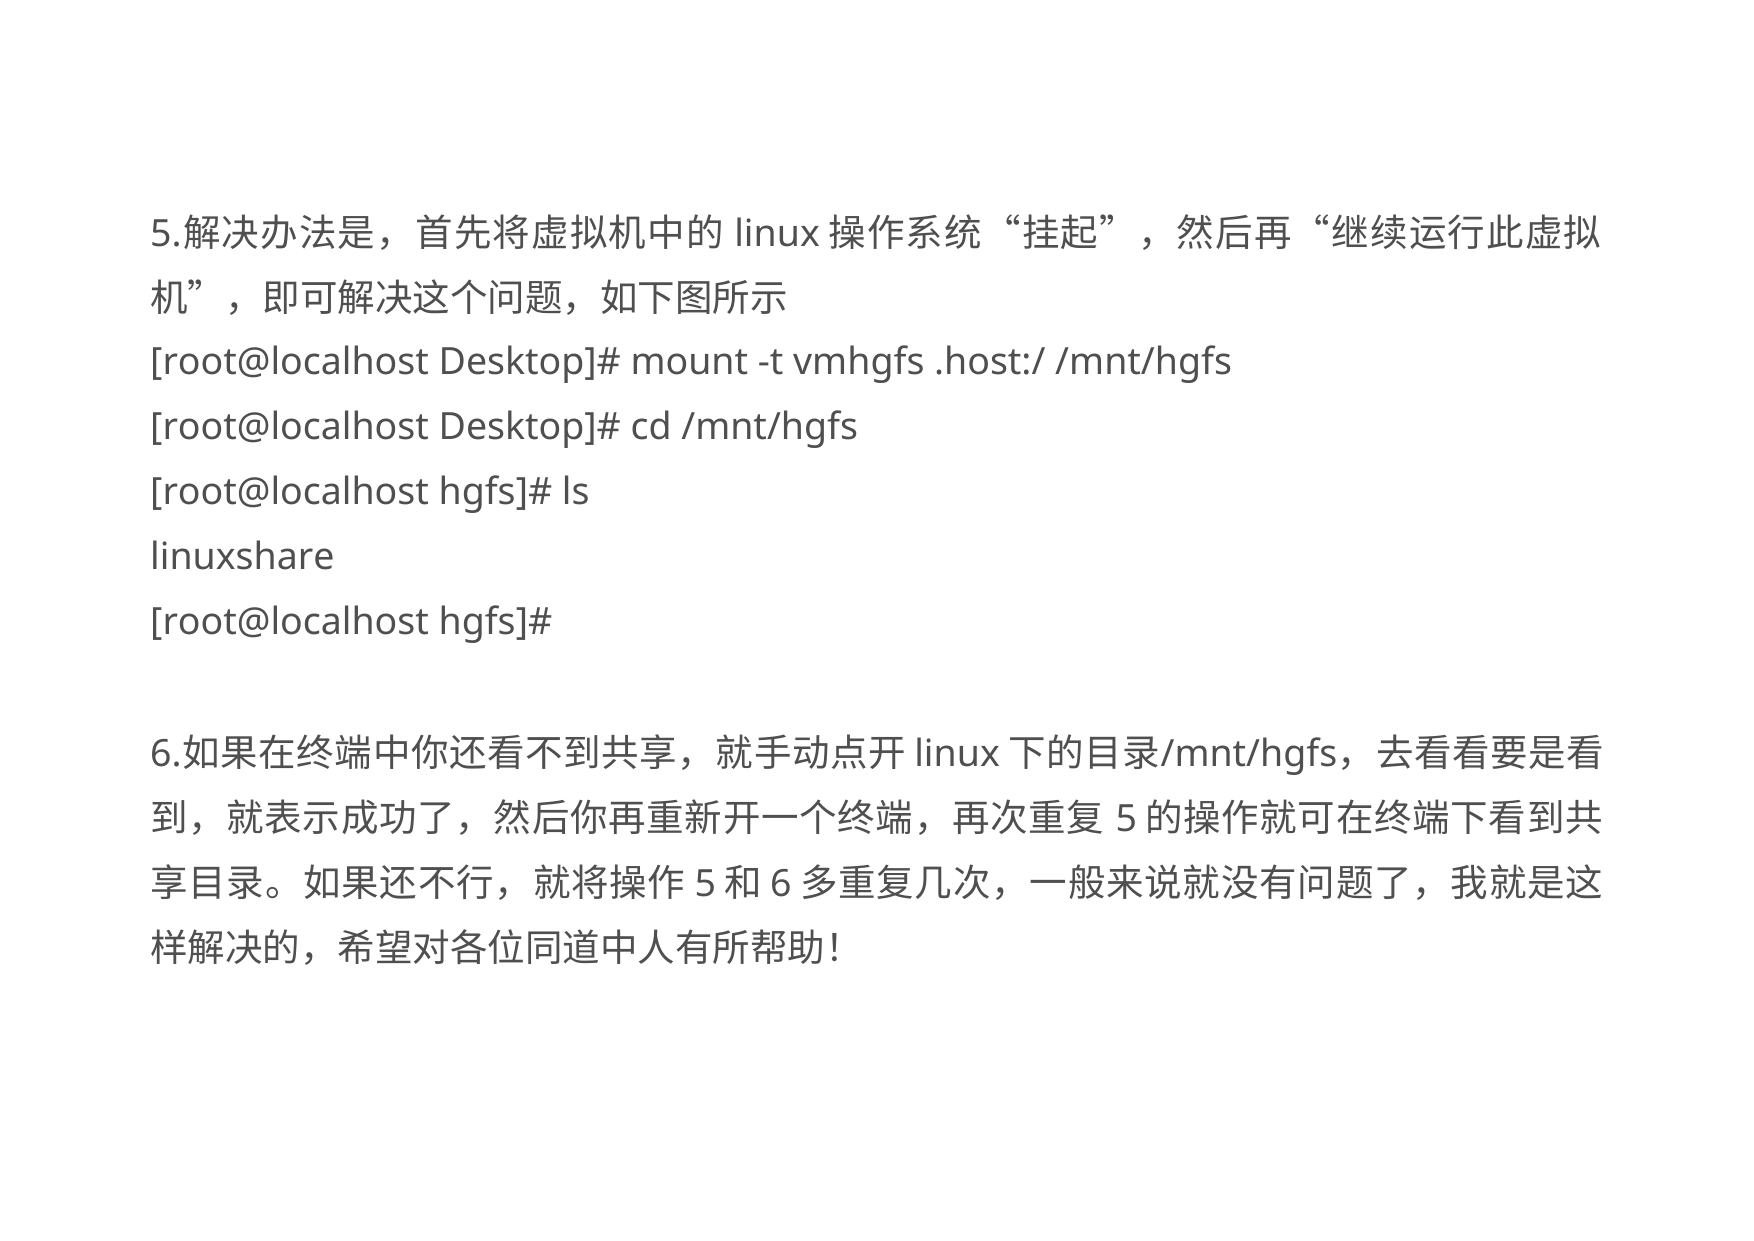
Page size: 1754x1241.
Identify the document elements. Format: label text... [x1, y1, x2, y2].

text 5.解决办法是，首先将虚拟机中的linux操作系统“挂起”，然后再“继续运行此虚拟机”，即可解决这个问题，如下图所示 [150, 198, 1604, 328]
text [root@localhost Desktop]# mount -t vmhgfs .host:/ /mnt/hgfs [root@localhost Desktop]# cd /mnt/hgfs [root@localhost hgfs]# ls linuxshare [root@localhost hgfs]# [150, 328, 1604, 718]
text 6.如果在终端中你还看不到共享，就手动点开linux下的目录/mnt/hgfs，去看看要是看到，就表示成功了，然后你再重新开一个终端，再次重复5的操作就可在终端下看到共享目录。如果还不行，就将操作5和6多重复几次，一般来说就没有问题了，我就是这样解决的，希望对各位同道中人有所帮助！ [150, 718, 1604, 978]
